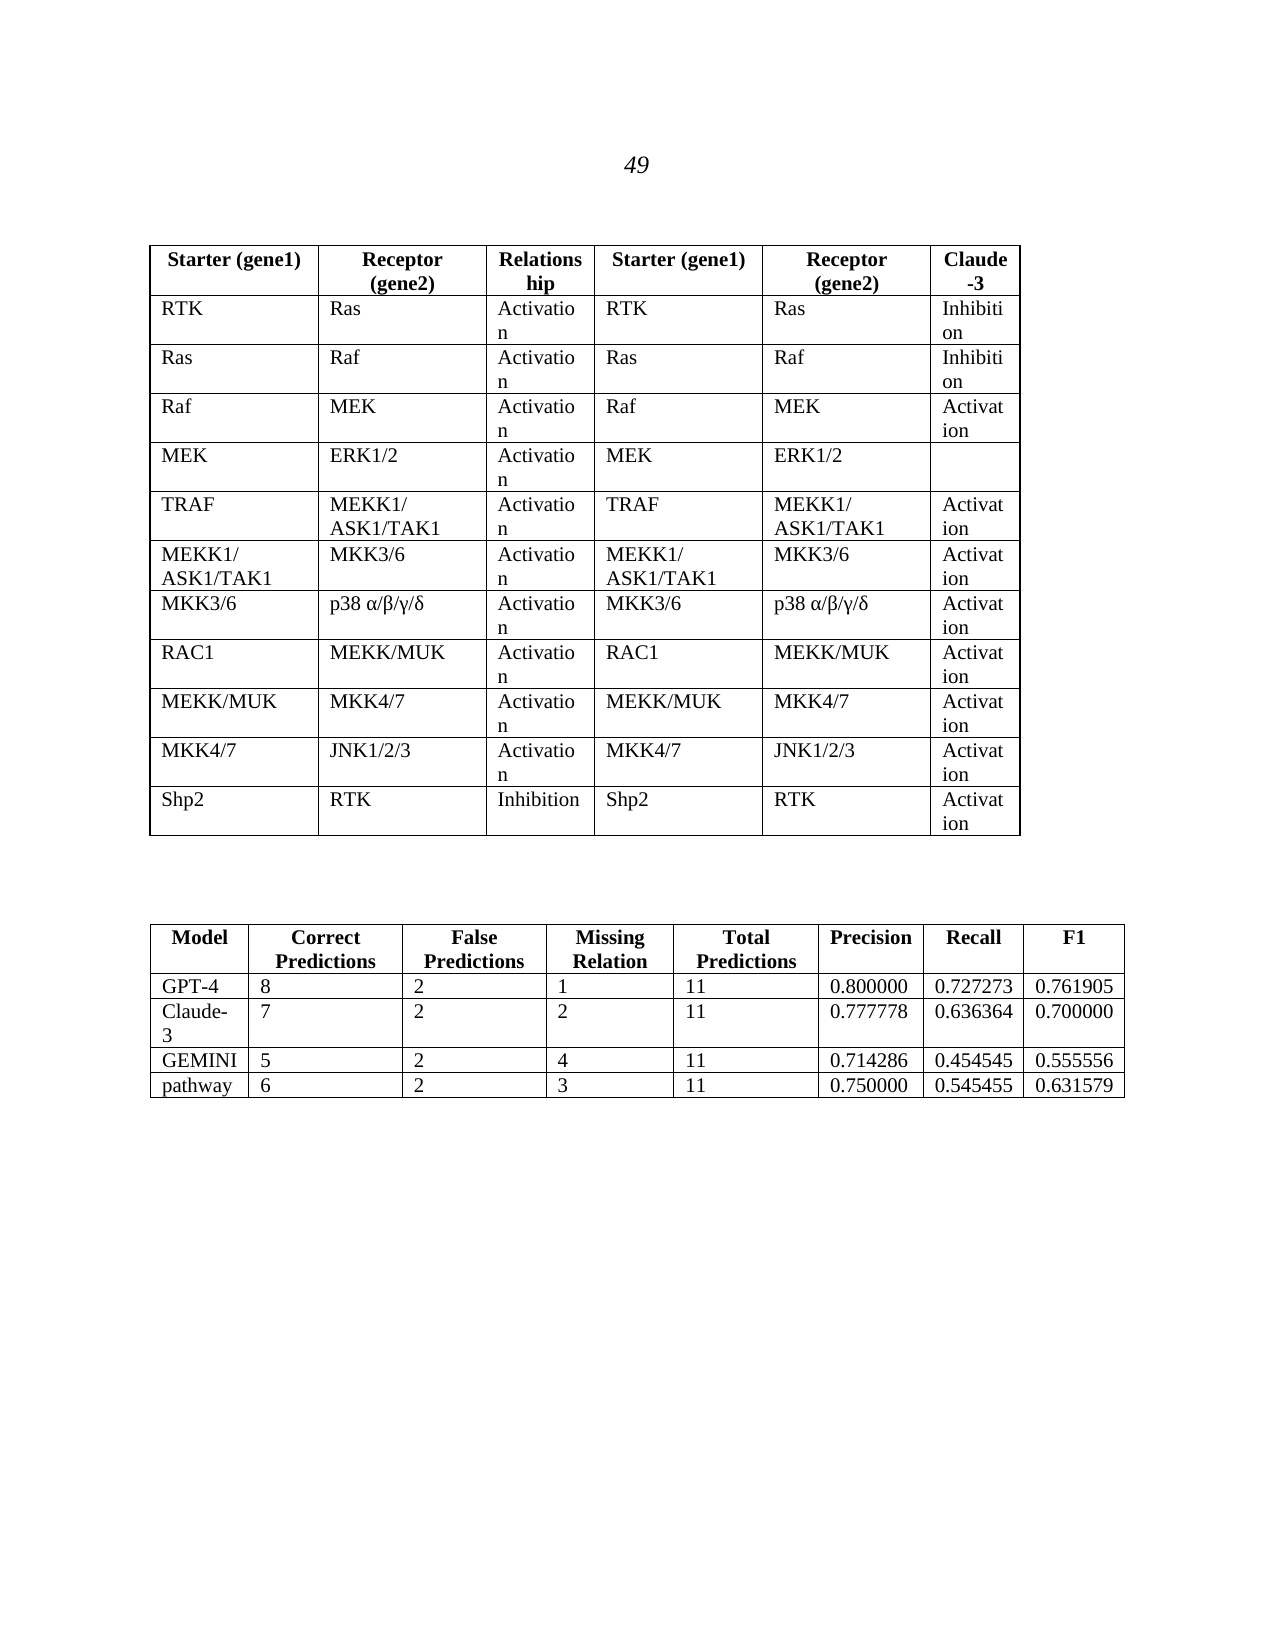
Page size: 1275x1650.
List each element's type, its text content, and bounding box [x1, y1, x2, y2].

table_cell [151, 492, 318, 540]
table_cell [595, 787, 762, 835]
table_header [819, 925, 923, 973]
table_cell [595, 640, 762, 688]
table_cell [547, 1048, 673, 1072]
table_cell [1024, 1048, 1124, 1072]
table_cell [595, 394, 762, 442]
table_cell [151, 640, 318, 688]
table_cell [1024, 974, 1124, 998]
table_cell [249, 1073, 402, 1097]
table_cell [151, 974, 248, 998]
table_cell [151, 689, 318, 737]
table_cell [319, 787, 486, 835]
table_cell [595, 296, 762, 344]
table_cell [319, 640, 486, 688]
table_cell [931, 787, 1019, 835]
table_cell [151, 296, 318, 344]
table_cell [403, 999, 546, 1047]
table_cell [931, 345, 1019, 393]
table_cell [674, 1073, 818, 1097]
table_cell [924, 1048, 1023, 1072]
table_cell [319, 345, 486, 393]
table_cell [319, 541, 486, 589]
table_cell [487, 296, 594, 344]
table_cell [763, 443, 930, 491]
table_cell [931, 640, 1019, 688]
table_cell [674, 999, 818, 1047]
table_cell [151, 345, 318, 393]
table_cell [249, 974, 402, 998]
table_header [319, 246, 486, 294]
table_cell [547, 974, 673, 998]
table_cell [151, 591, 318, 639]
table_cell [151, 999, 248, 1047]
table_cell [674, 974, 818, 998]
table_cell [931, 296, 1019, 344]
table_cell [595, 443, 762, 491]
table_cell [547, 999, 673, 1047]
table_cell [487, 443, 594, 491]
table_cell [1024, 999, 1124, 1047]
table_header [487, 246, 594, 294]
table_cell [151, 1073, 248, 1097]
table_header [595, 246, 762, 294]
text 49 [150, 150, 1125, 179]
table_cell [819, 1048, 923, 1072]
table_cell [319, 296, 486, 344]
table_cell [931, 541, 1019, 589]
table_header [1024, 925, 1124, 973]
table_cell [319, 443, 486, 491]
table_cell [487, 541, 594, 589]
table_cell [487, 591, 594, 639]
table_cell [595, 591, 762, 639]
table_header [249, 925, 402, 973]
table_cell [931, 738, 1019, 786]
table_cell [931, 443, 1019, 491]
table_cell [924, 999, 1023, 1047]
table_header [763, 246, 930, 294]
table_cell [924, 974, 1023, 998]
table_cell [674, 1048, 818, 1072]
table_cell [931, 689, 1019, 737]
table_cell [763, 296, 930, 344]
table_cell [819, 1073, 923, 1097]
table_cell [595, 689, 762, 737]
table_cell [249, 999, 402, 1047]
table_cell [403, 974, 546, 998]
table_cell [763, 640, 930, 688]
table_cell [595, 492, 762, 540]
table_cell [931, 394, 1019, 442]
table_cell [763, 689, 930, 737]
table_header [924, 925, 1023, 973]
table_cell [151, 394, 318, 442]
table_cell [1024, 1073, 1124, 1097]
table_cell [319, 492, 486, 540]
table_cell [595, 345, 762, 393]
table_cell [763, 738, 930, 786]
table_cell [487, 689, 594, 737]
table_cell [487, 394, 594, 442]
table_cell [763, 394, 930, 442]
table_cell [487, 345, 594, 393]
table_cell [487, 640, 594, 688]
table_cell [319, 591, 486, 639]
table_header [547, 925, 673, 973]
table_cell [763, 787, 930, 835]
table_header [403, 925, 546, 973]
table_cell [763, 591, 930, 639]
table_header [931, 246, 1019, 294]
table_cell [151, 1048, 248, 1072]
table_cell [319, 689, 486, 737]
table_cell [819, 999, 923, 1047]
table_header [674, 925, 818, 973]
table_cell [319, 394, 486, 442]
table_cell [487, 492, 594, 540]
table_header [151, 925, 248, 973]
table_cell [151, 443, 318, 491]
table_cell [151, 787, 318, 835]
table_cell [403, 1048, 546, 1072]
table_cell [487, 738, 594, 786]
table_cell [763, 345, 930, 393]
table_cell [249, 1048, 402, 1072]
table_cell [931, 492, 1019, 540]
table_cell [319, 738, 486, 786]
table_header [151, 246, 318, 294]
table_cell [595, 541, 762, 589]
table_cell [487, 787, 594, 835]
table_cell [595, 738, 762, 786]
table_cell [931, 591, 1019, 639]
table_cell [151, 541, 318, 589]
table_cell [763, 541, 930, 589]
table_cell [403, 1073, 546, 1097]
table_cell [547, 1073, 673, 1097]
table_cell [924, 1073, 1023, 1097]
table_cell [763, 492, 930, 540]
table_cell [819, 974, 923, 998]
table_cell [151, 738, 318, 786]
